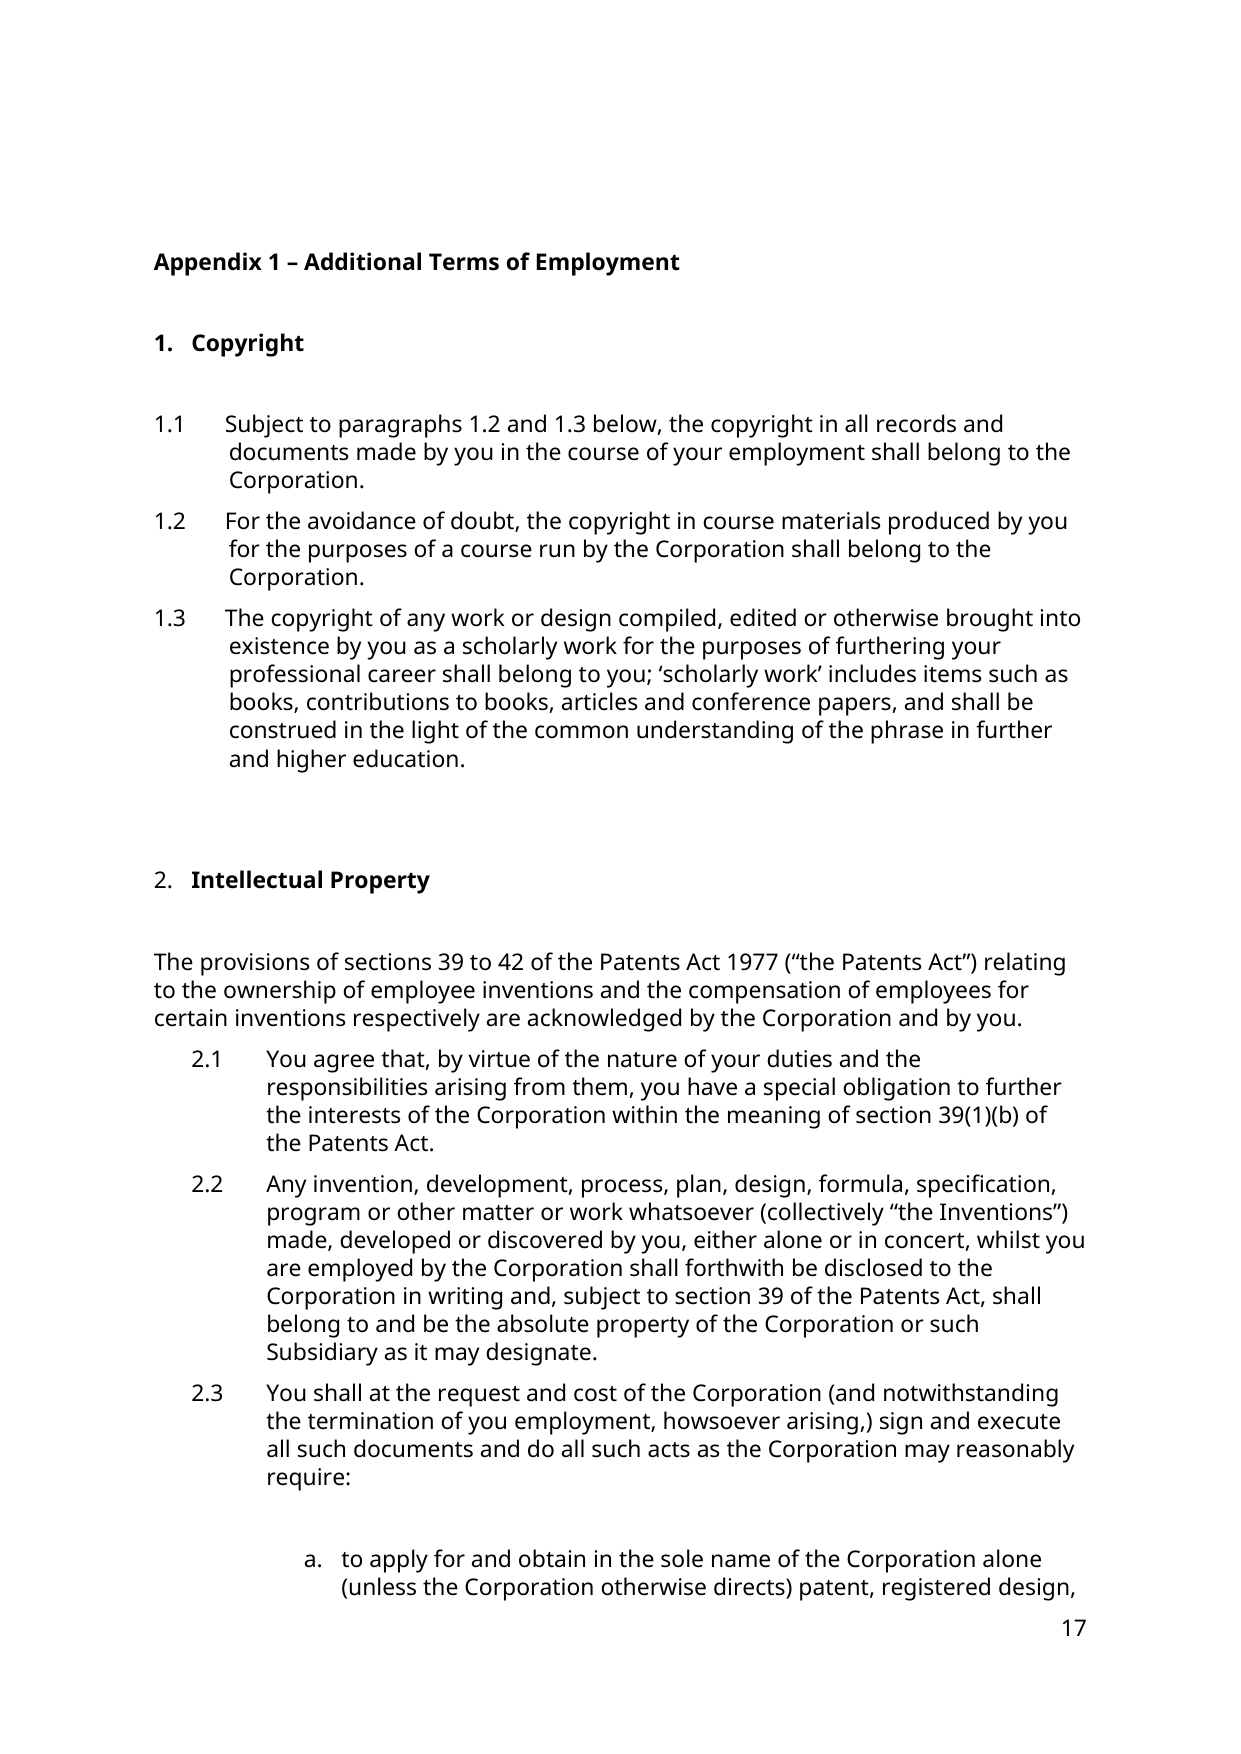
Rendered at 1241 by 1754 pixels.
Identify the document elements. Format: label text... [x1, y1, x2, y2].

list Any invention, development, process, plan, design, formula, specification, program or other matter or work whatsoever (collectively “the Inventions”) made, developed or discovered by you, either alone or in concert, whilst you are employed by the Corporation shall forthwith be disclosed to the Corporation in writing and, subject to section 39 of the Patents Act, shall belong to and be the absolute property of the Corporation or such Subsidiary as it may designate. [191, 1169, 1087, 1366]
list You shall at the request and cost of the Corporation (and notwithstanding the termination of you employment, howsoever arising,) sign and execute all such documents and do all such acts as the Corporation may reasonably require: [191, 1379, 1087, 1491]
list Subject to paragraphs 1.2 and 1.3 below, the copyright in all records and documents made by you in the course of your employment shall belong to the Corporation. [153, 410, 1087, 494]
text Appendix 1 – Additional Terms of Employment [153, 248, 1087, 276]
text The provisions of sections 39 to 42 of the Patents Act 1977 (“the Patents Act”) relating to the ownership of employee inventions and the compensation of employees for certain inventions respectively are acknowledged by the Corporation and by you. [153, 948, 1087, 1032]
list The copyright of any work or design compiled, edited or otherwise brought into existence by you as a scholarly work for the purposes of furthering your professional career shall belong to you; ‘scholarly work’ includes items such as books, contributions to books, articles and conference papers, and shall be construed in the light of the common understanding of the phrase in further and higher education. [153, 604, 1087, 773]
list You agree that, by virtue of the nature of your duties and the responsibilities arising from them, you have a special obligation to further the interests of the Corporation within the meaning of section 39(1)(b) of the Patents Act. [191, 1044, 1087, 1157]
list For the avoidance of doubt, the copyright in course materials produced by you for the purposes of a course run by the Corporation shall belong to the Corporation. [153, 507, 1087, 591]
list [303, 1544, 1087, 1601]
list Copyright [153, 329, 1087, 357]
list Intellectual Property [153, 866, 1087, 894]
